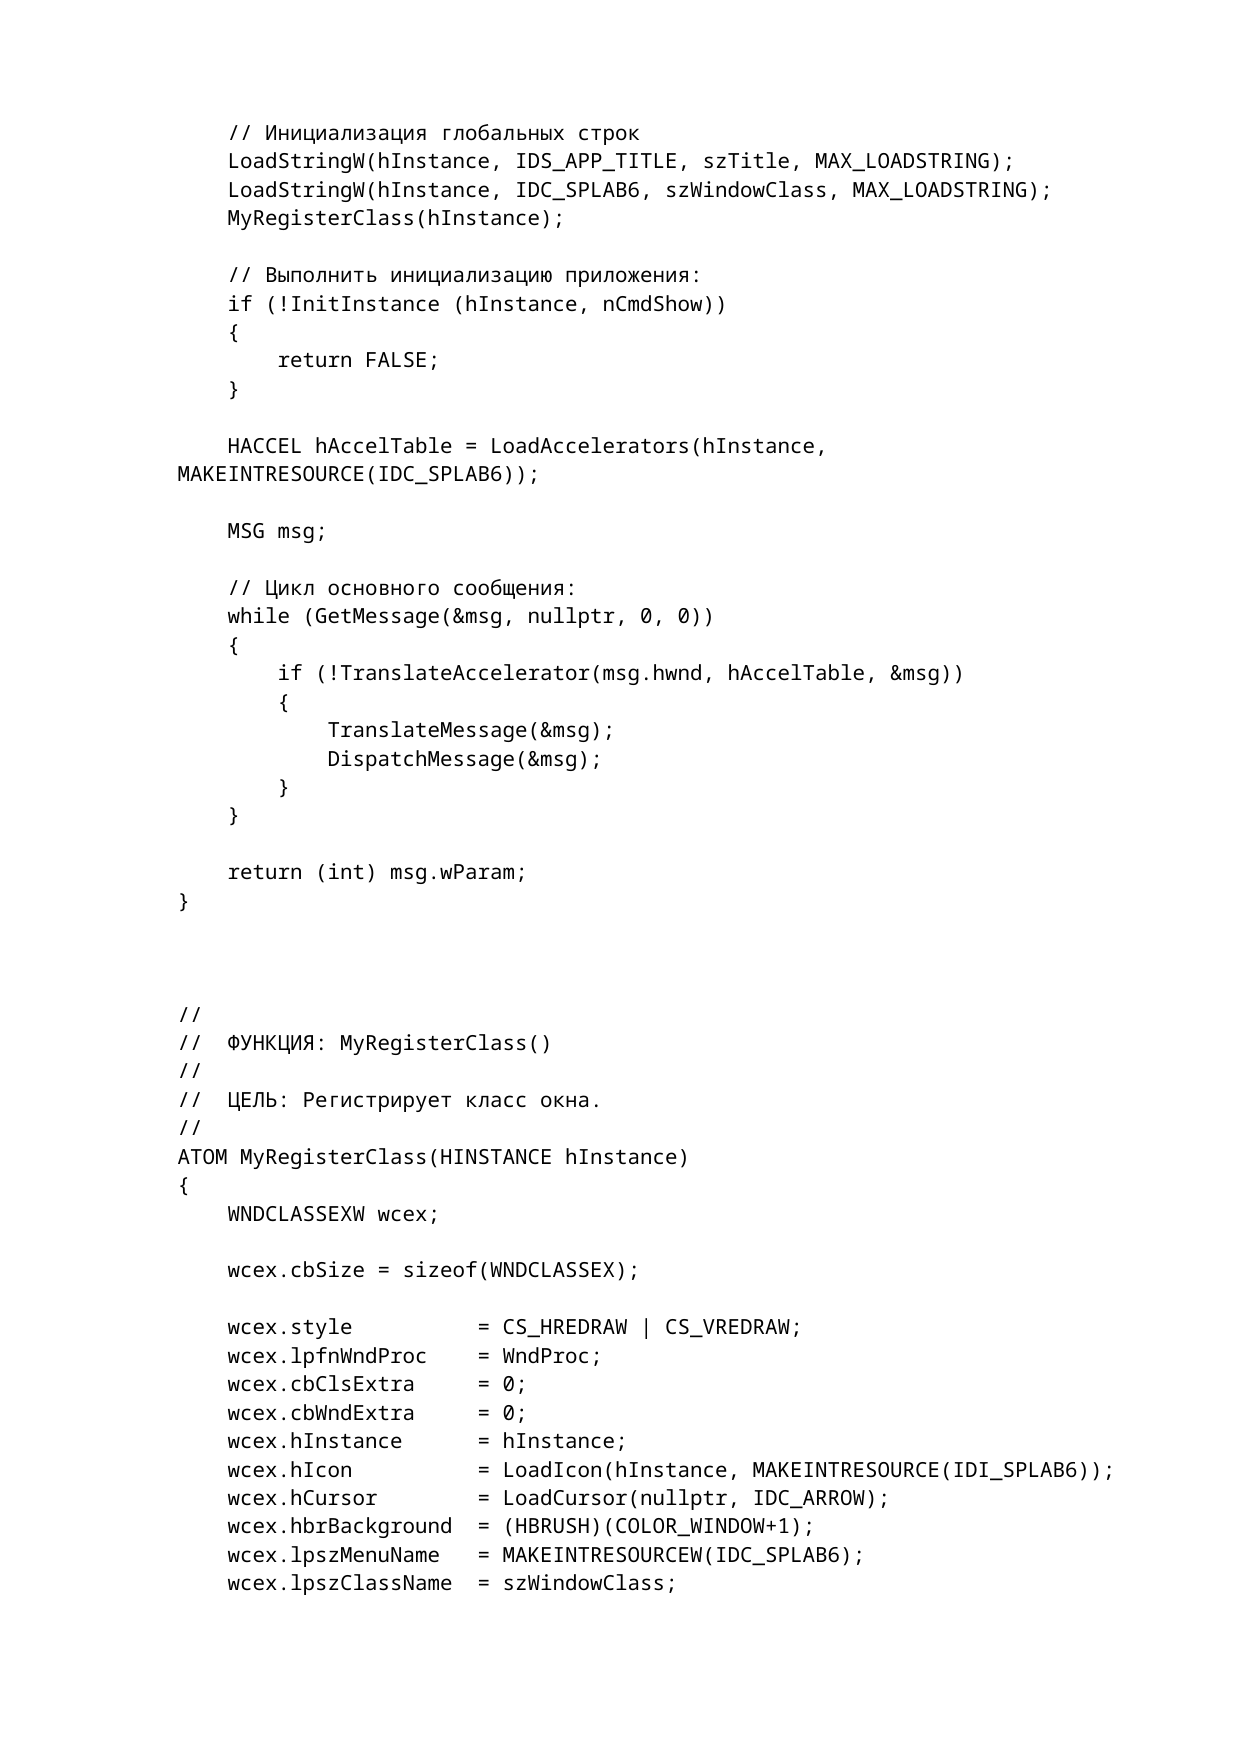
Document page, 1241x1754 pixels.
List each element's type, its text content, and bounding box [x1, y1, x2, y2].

text while (GetMessage(&msg, nullptr, 0, 0)) [177, 602, 1152, 630]
text } [177, 801, 1152, 829]
text MSG msg; [177, 516, 1152, 545]
text } [177, 772, 1152, 801]
text // Выполнить инициализацию приложения: [177, 260, 1152, 289]
text if (!TranslateAccelerator(msg.hwnd, hAccelTable, &msg)) [177, 658, 1152, 687]
text wcex.lpszClassName = szWindowClass; [177, 1568, 1152, 1597]
text wcex.hCursor = LoadCursor(nullptr, IDC_ARROW); [177, 1483, 1152, 1512]
text if (!InitInstance (hInstance, nCmdShow)) [177, 289, 1152, 317]
text // ФУНКЦИЯ: MyRegisterClass() [177, 1028, 1152, 1057]
text } [177, 374, 1152, 402]
text { [177, 630, 1152, 658]
text LoadStringW(hInstance, IDS_APP_TITLE, szTitle, MAX_LOADSTRING); [177, 147, 1152, 175]
text // [177, 1000, 1152, 1028]
text WNDCLASSEXW wcex; [177, 1199, 1152, 1227]
text TranslateMessage(&msg); [177, 715, 1152, 744]
text MyRegisterClass(hInstance); [177, 203, 1152, 232]
text return (int) msg.wParam; [177, 857, 1152, 886]
text { [177, 1170, 1152, 1199]
text // ЦЕЛЬ: Регистрирует класс окна. [177, 1085, 1152, 1113]
text // [177, 1057, 1152, 1085]
text { [177, 317, 1152, 346]
text } [177, 886, 1152, 914]
text wcex.lpszMenuName = MAKEINTRESOURCEW(IDC_SPLAB6); [177, 1540, 1152, 1568]
text return FALSE; [177, 346, 1152, 374]
text // [177, 1113, 1152, 1142]
text { [177, 687, 1152, 715]
text wcex.cbSize = sizeof(WNDCLASSEX); [177, 1256, 1152, 1284]
text wcex.hInstance = hInstance; [177, 1426, 1152, 1455]
text wcex.hbrBackground = (HBRUSH)(COLOR_WINDOW+1); [177, 1512, 1152, 1540]
text wcex.lpfnWndProc = WndProc; [177, 1341, 1152, 1369]
text wcex.cbWndExtra = 0; [177, 1398, 1152, 1426]
text ATOM MyRegisterClass(HINSTANCE hInstance) [177, 1142, 1152, 1170]
text HACCEL hAccelTable = LoadAccelerators(hInstance, MAKEINTRESOURCE(IDC_SPLAB6)); [177, 431, 1152, 488]
text DispatchMessage(&msg); [177, 744, 1152, 772]
text LoadStringW(hInstance, IDC_SPLAB6, szWindowClass, MAX_LOADSTRING); [177, 175, 1152, 203]
text wcex.style = CS_HREDRAW | CS_VREDRAW; [177, 1312, 1152, 1341]
text // Инициализация глобальных строк [177, 118, 1152, 147]
text wcex.cbClsExtra = 0; [177, 1369, 1152, 1398]
text // Цикл основного сообщения: [177, 573, 1152, 602]
text wcex.hIcon = LoadIcon(hInstance, MAKEINTRESOURCE(IDI_SPLAB6)); [177, 1455, 1152, 1483]
